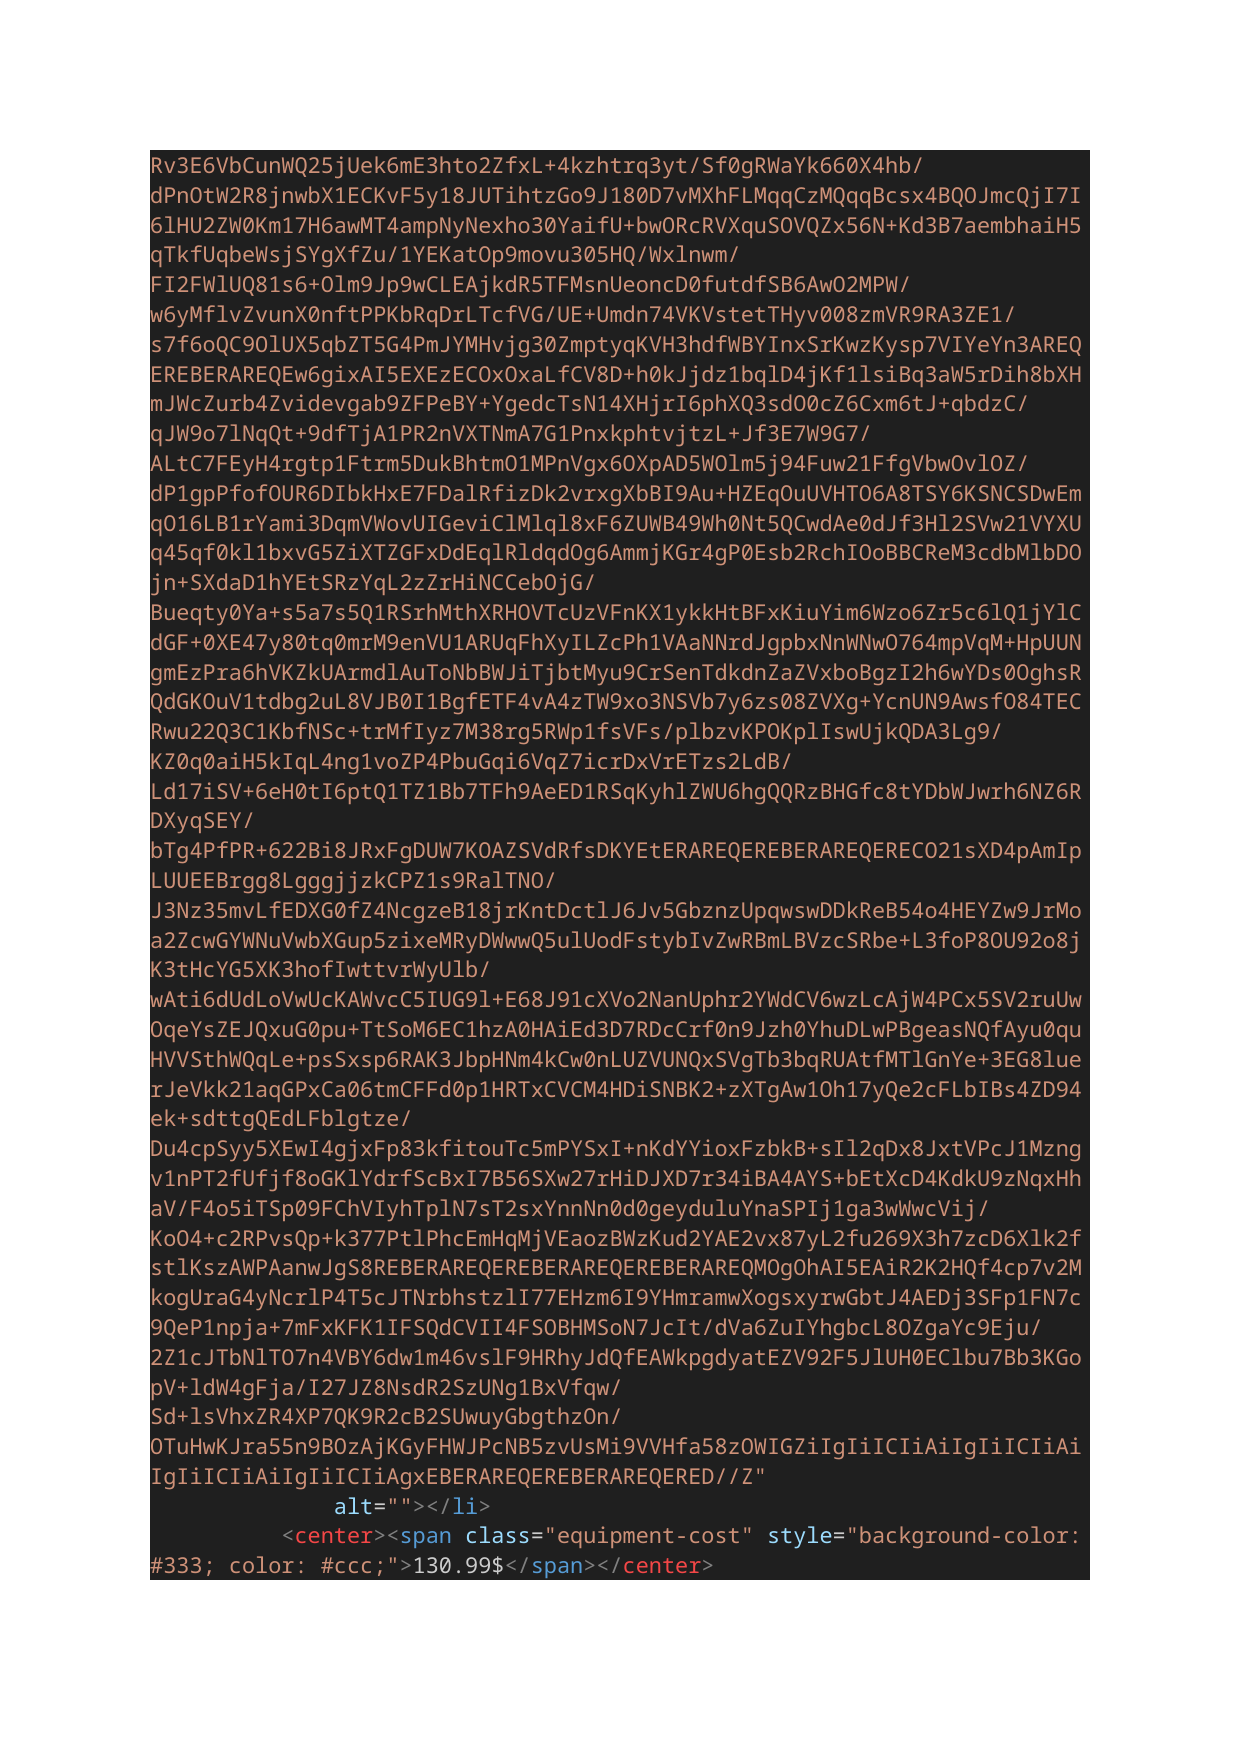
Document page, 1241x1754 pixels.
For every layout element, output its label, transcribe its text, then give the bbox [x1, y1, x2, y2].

text <center><span class="equipment-cost" style="background-color: #333; color: #ccc;">130.99$</span></center> [150, 1520, 1090, 1580]
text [150, 150, 1090, 1491]
text alt=""></li> [150, 1491, 1090, 1520]
